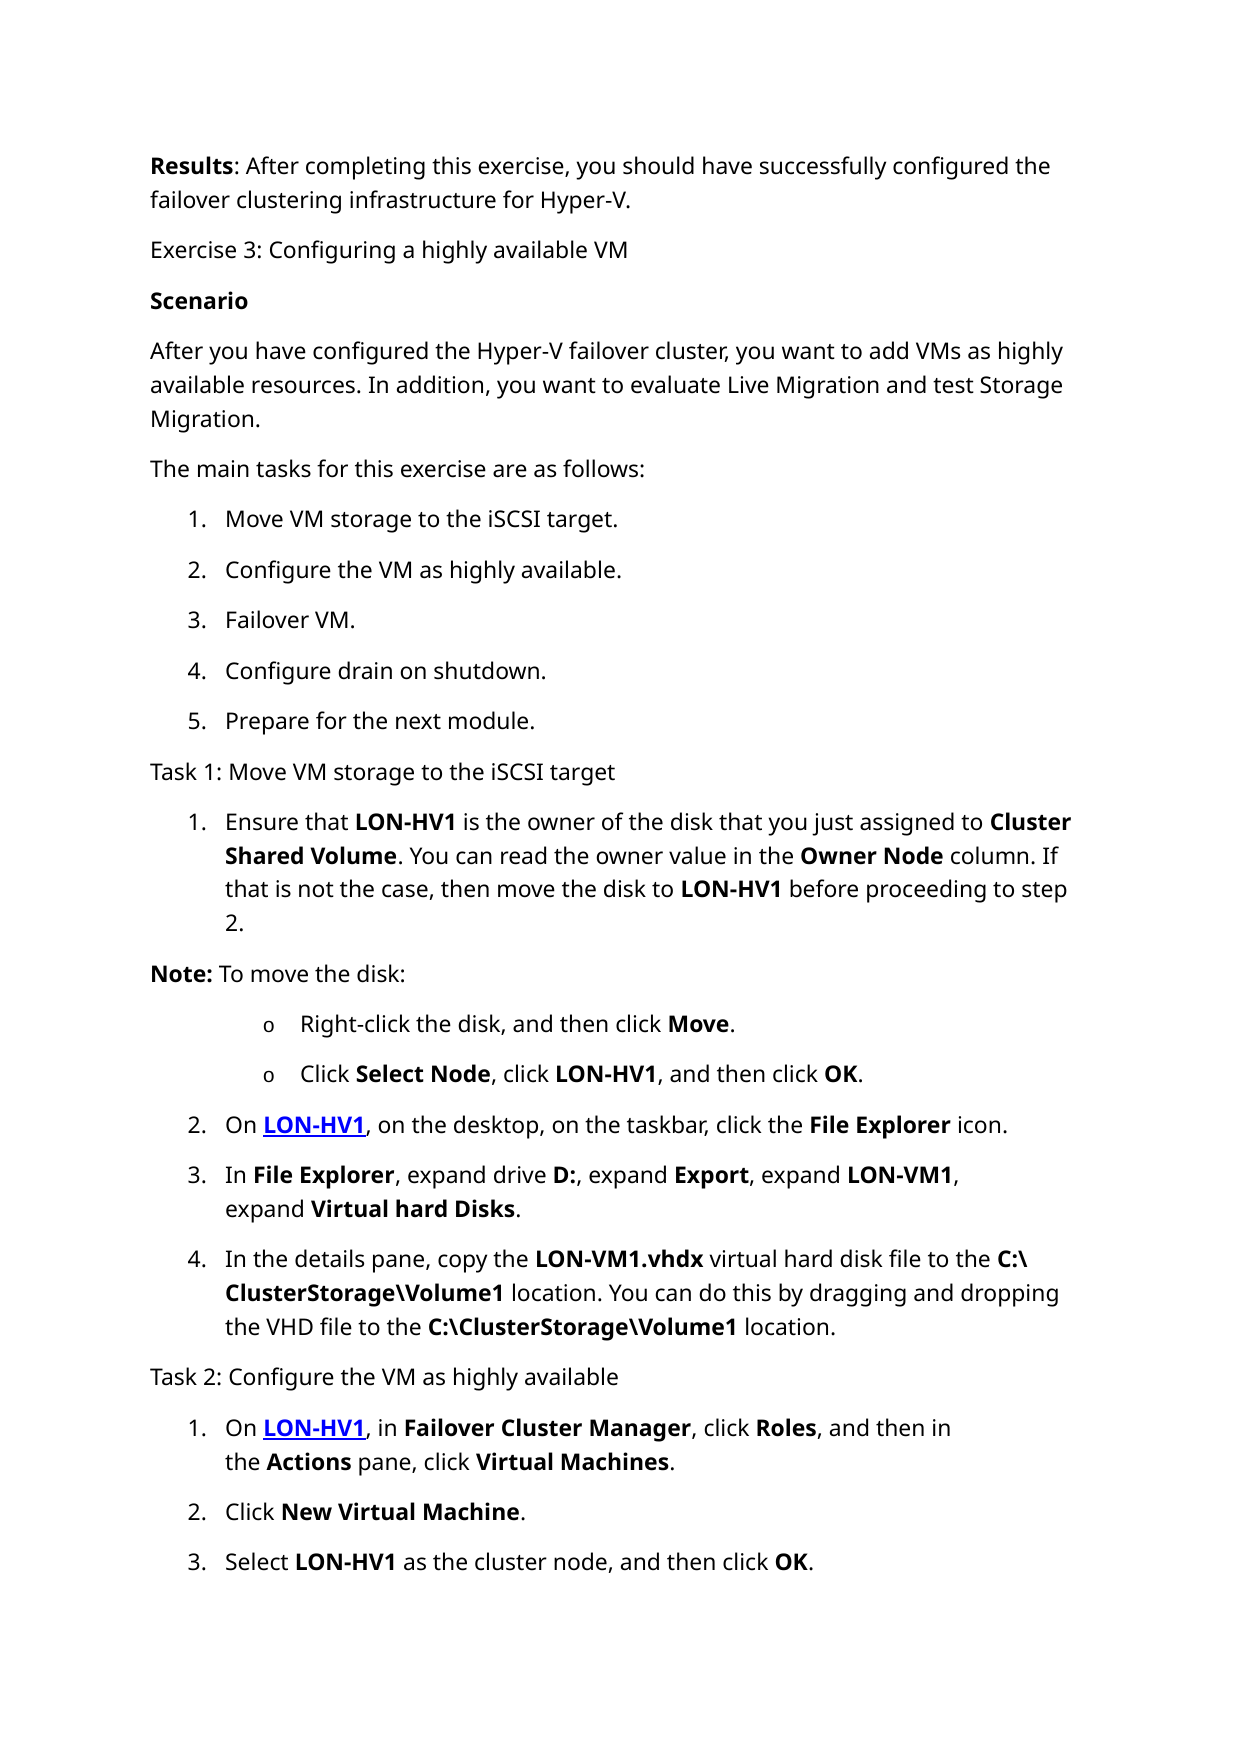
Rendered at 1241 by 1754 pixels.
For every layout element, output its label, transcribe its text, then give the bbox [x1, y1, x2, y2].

text Task 1: Move VM storage to the iSCSI target [150, 755, 1090, 787]
text Exercise 3: Configuring a highly available VM [150, 234, 1090, 265]
list Click Select Node, click LON-HV1, and then click OK. [262, 1058, 1090, 1089]
list Click New Virtual Machine. [187, 1496, 1090, 1527]
text After you have configured the Hyper-V failover cluster, you want to add VMs as highly available resources. In addition, you want to evaluate Live Migration and test Storage Migration. [150, 335, 1090, 434]
list On LON-HV1, on the desktop, on the taskbar, click the File Explorer icon. [187, 1109, 1090, 1140]
text Scenario [150, 284, 1090, 316]
list Ensure that LON-HV1 is the owner of the disk that you just assigned to Cluster Shared Volume. You can read the owner value in the Owner Node column. If that is not the case, then move the disk to LON-HV1 before proceeding to step 2. [187, 806, 1090, 938]
list Configure the VM as highly available. [187, 554, 1090, 585]
text Task 2: Configure the VM as highly available [150, 1361, 1090, 1392]
text Note: To move the disk: [150, 957, 1090, 989]
list Select LON-HV1 as the cluster node, and then click OK. [187, 1546, 1090, 1577]
list In the details pane, copy the LON-VM1.vhdx virtual hard disk file to the C:\ClusterStorage\Volume1 location. You can do this by dragging and dropping the VHD file to the C:\ClusterStorage\Volume1 location. [187, 1243, 1090, 1342]
list In File Explorer, expand drive D:, expand Export, expand LON-VM1, expand Virtual hard Disks. [187, 1159, 1090, 1224]
list Right-click the disk, and then click Move. [262, 1008, 1090, 1039]
list Failover VM. [187, 604, 1090, 635]
list Move VM storage to the iSCSI target. [187, 503, 1090, 534]
text The main tasks for this exercise are as follows: [150, 453, 1090, 484]
list Prepare for the next module. [187, 705, 1090, 736]
list On LON-HV1, in Failover Cluster Manager, click Roles, and then in the Actions pane, click Virtual Machines. [187, 1412, 1090, 1477]
list Configure drain on shutdown. [187, 654, 1090, 686]
text Results: After completing this exercise, you should have successfully configured the failover clustering infrastructure for Hyper-V. [150, 150, 1090, 215]
